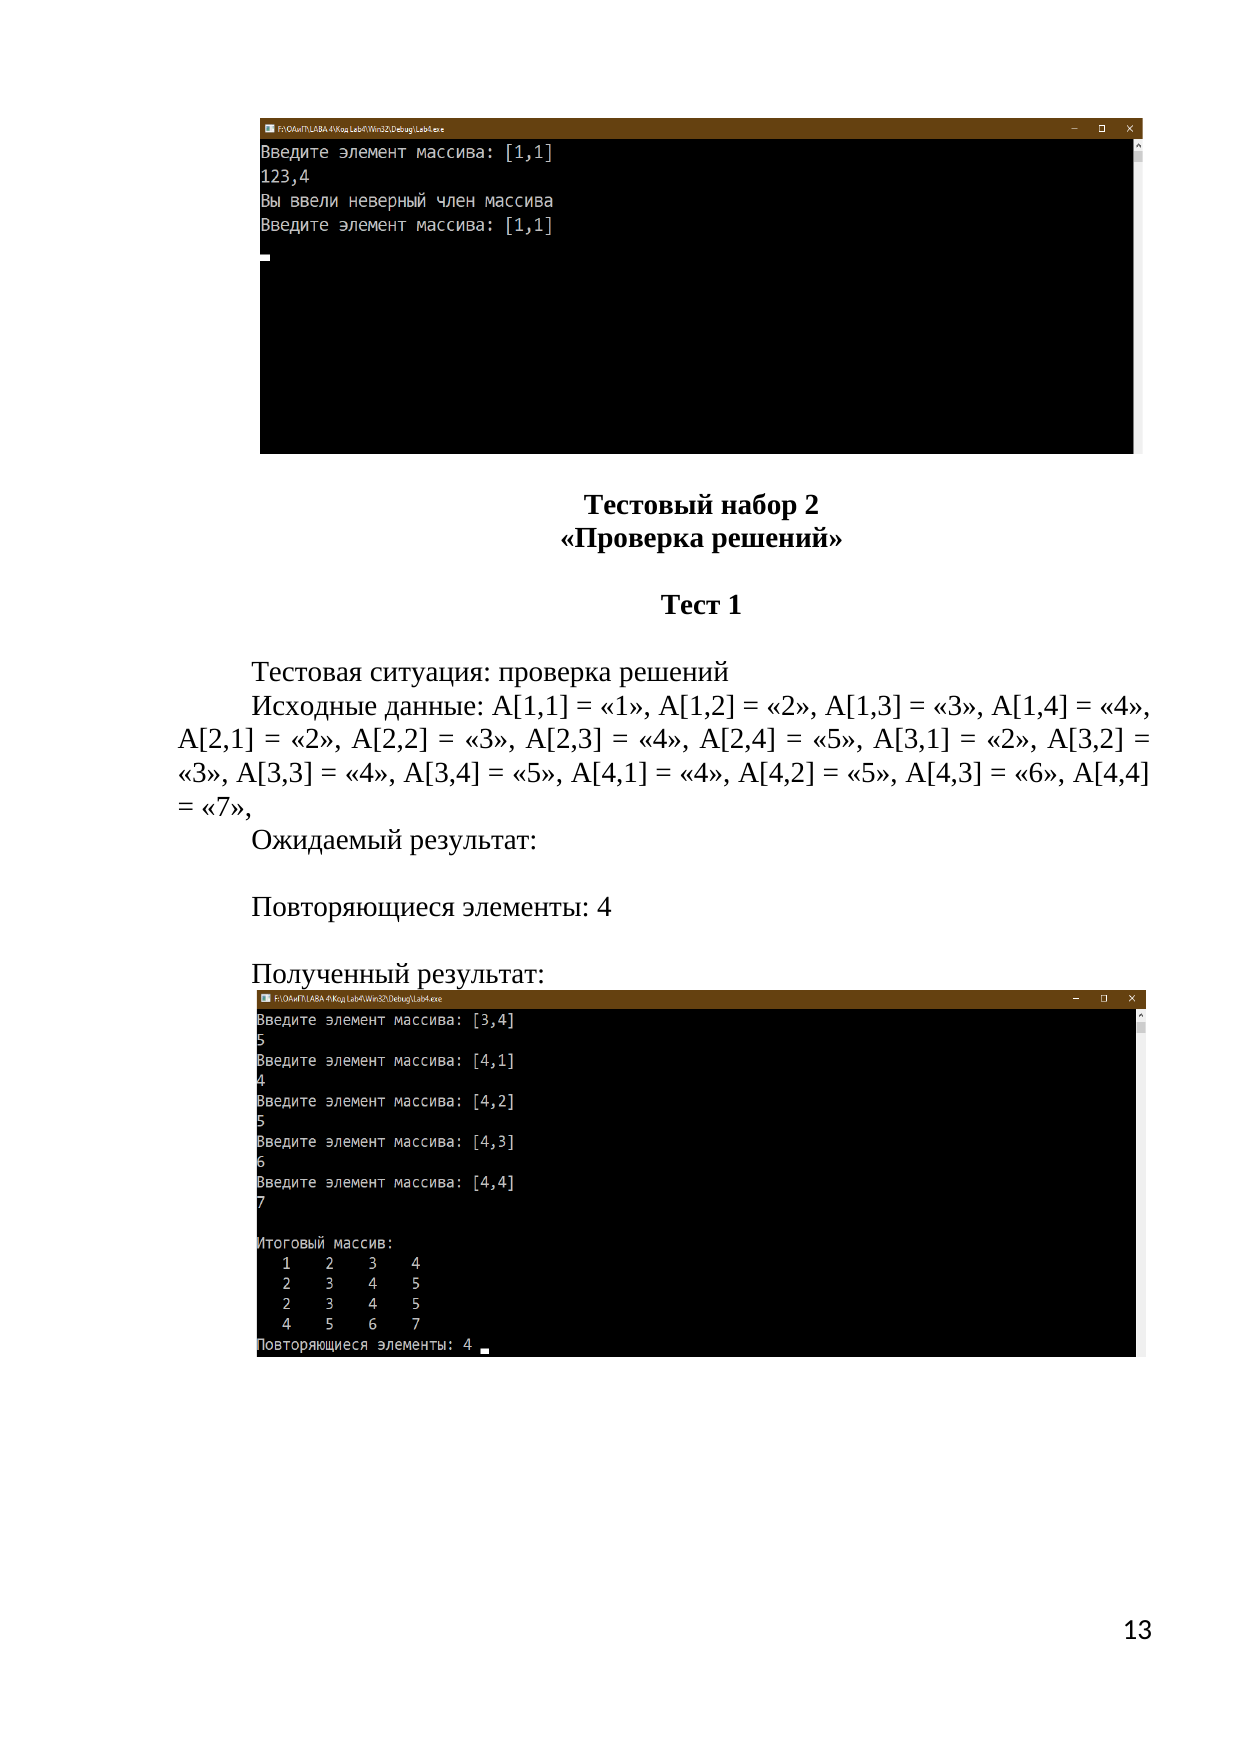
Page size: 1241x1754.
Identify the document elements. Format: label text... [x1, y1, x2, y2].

text Исходные данные: A[1,1] = «1», A[1,2] = «2», A[1,3] = «3», A[1,4] = «4», A[2,1] = «2», A[2,2] = «3», A[2,3] = «4», A[2,4] = «5», A[3,1] = «2», A[3,2] = «3», A[3,3] = «4», A[3,4] = «5», A[4,1] = «4», A[4,2] = «5», A[4,3] = «6», A[4,4] = «7», [177, 688, 1152, 822]
text Ожидаемый результат: [177, 822, 1152, 856]
text Повторяющиеся элементы: 4 [177, 889, 1152, 923]
picture [260, 118, 1143, 454]
text Тест 1 [177, 587, 1152, 621]
text Тестовый набор 2 [177, 487, 1152, 520]
picture [256, 990, 1146, 1357]
text Тестовая ситуация: проверка решений [177, 654, 1152, 688]
text «Проверка решений» [177, 520, 1152, 554]
text Полученный результат: [177, 956, 1152, 990]
